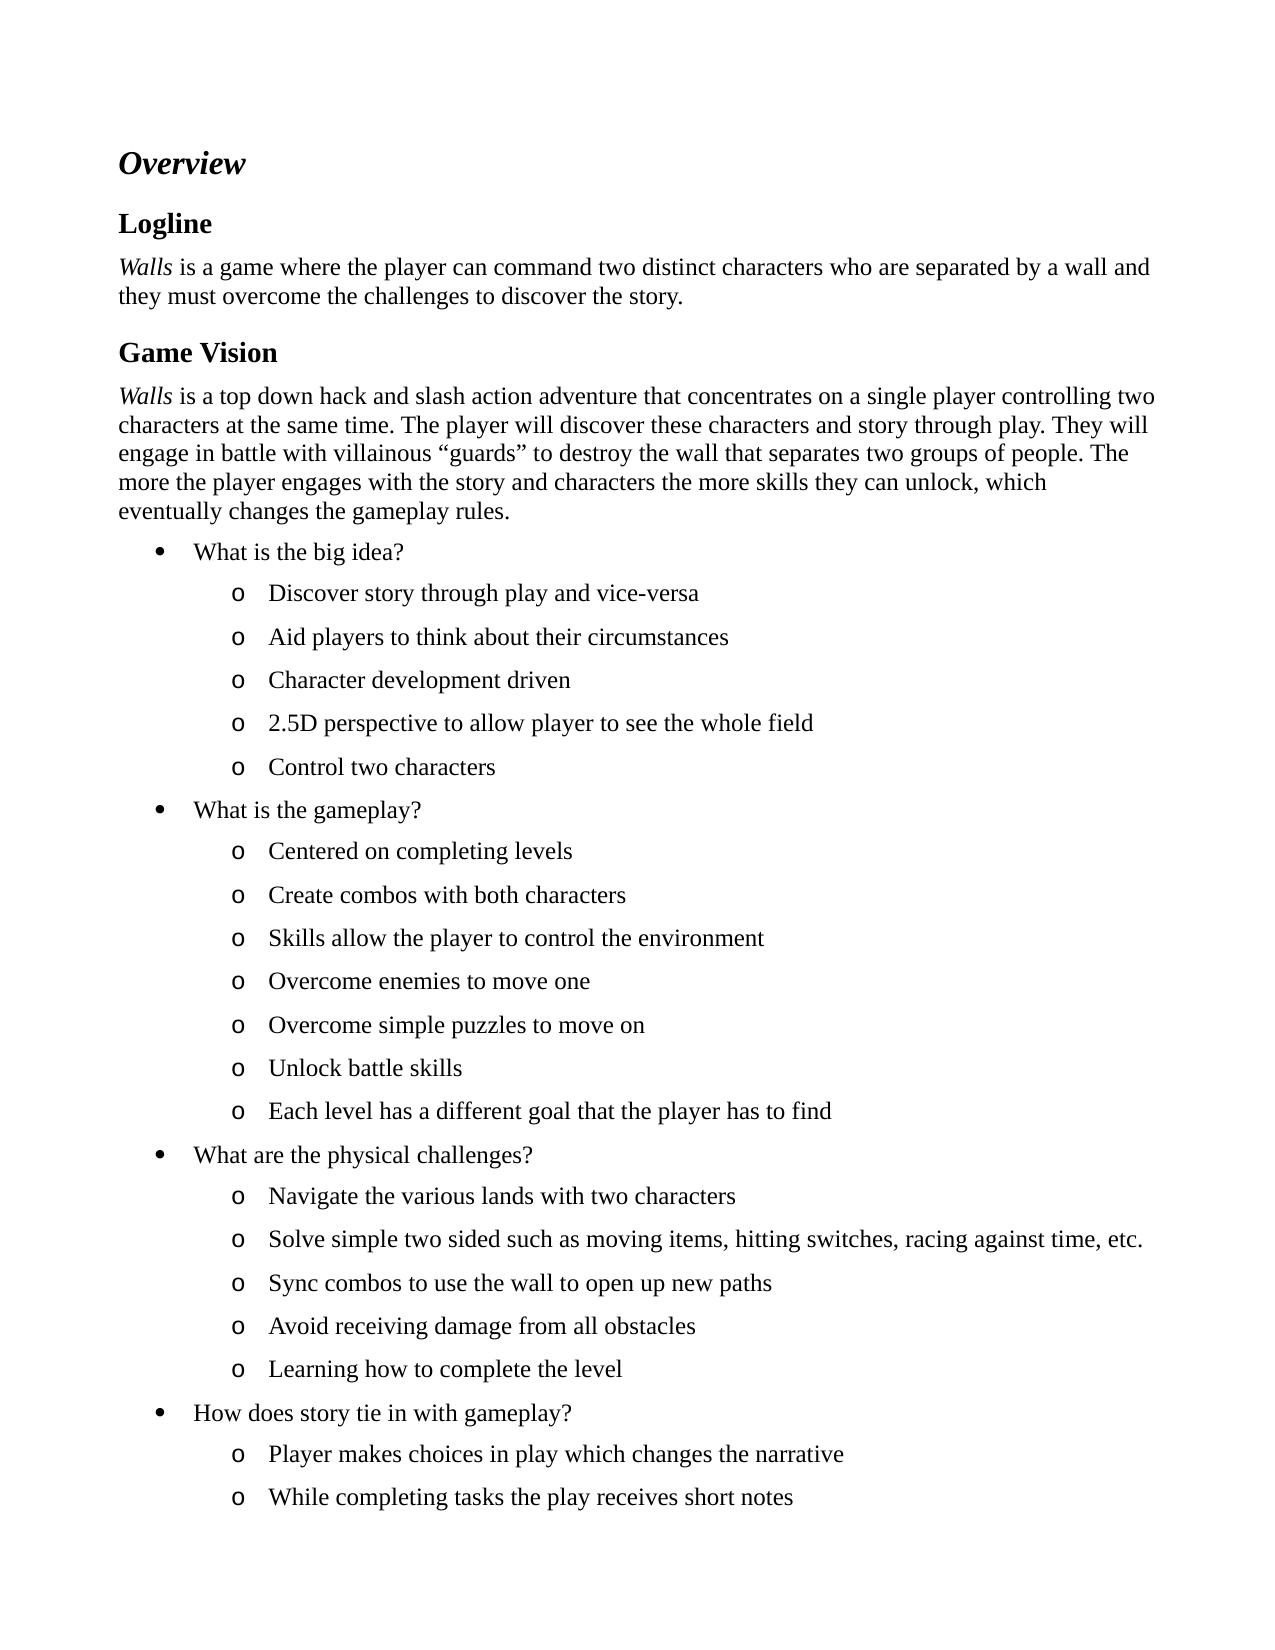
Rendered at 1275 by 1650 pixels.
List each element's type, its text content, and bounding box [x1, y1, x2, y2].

subtitle Game Vision [118, 335, 1157, 368]
text Walls is a top down hack and slash action adventure that concentrates on a single player controlling two characters at the same time. The player will discover these characters and story through play. They will engage in battle with villainous “guards” to destroy the wall that separates two groups of people. The more the player engages with the story and characters the more skills they can unlock, which eventually changes the gameplay rules. [118, 381, 1157, 525]
list While completing tasks the play receives short notes [231, 1482, 1157, 1513]
list Overcome enemies to move one [231, 966, 1157, 997]
list Discover story through play and vice-versa [231, 578, 1157, 609]
list Navigate the various lands with two characters [231, 1181, 1157, 1212]
list Each level has a different goal that the player has to find [231, 1096, 1157, 1127]
list Create combos with both characters [231, 880, 1157, 911]
list How does story tie in with gameplay? [156, 1398, 1157, 1426]
list Unlock battle skills [231, 1053, 1157, 1084]
subtitle Overview [118, 143, 1157, 181]
list What are the physical challenges? [156, 1140, 1157, 1168]
list Player makes choices in play which changes the narrative [231, 1439, 1157, 1470]
list Character development driven [231, 665, 1157, 696]
list Avoid receiving damage from all obstacles [231, 1311, 1157, 1342]
list Centered on completing levels [231, 836, 1157, 867]
list Aid players to think about their circumstances [231, 622, 1157, 653]
list 2.5D perspective to allow player to see the whole field [231, 708, 1157, 739]
list Control two characters [231, 752, 1157, 783]
list What is the gameplay? [156, 795, 1157, 824]
list Overcome simple puzzles to move on [231, 1010, 1157, 1041]
list Sync combos to use the wall to open up new paths [231, 1268, 1157, 1298]
list Skills allow the player to control the environment [231, 923, 1157, 954]
list What is the big idea? [156, 537, 1157, 566]
list Learning how to complete the level [231, 1354, 1157, 1385]
list Solve simple two sided such as moving items, hitting switches, racing against time, etc. [231, 1224, 1157, 1255]
subtitle Logline [118, 206, 1157, 240]
text Walls is a game where the player can command two distinct characters who are separated by a wall and they must overcome the challenges to discover the story. [118, 252, 1157, 310]
